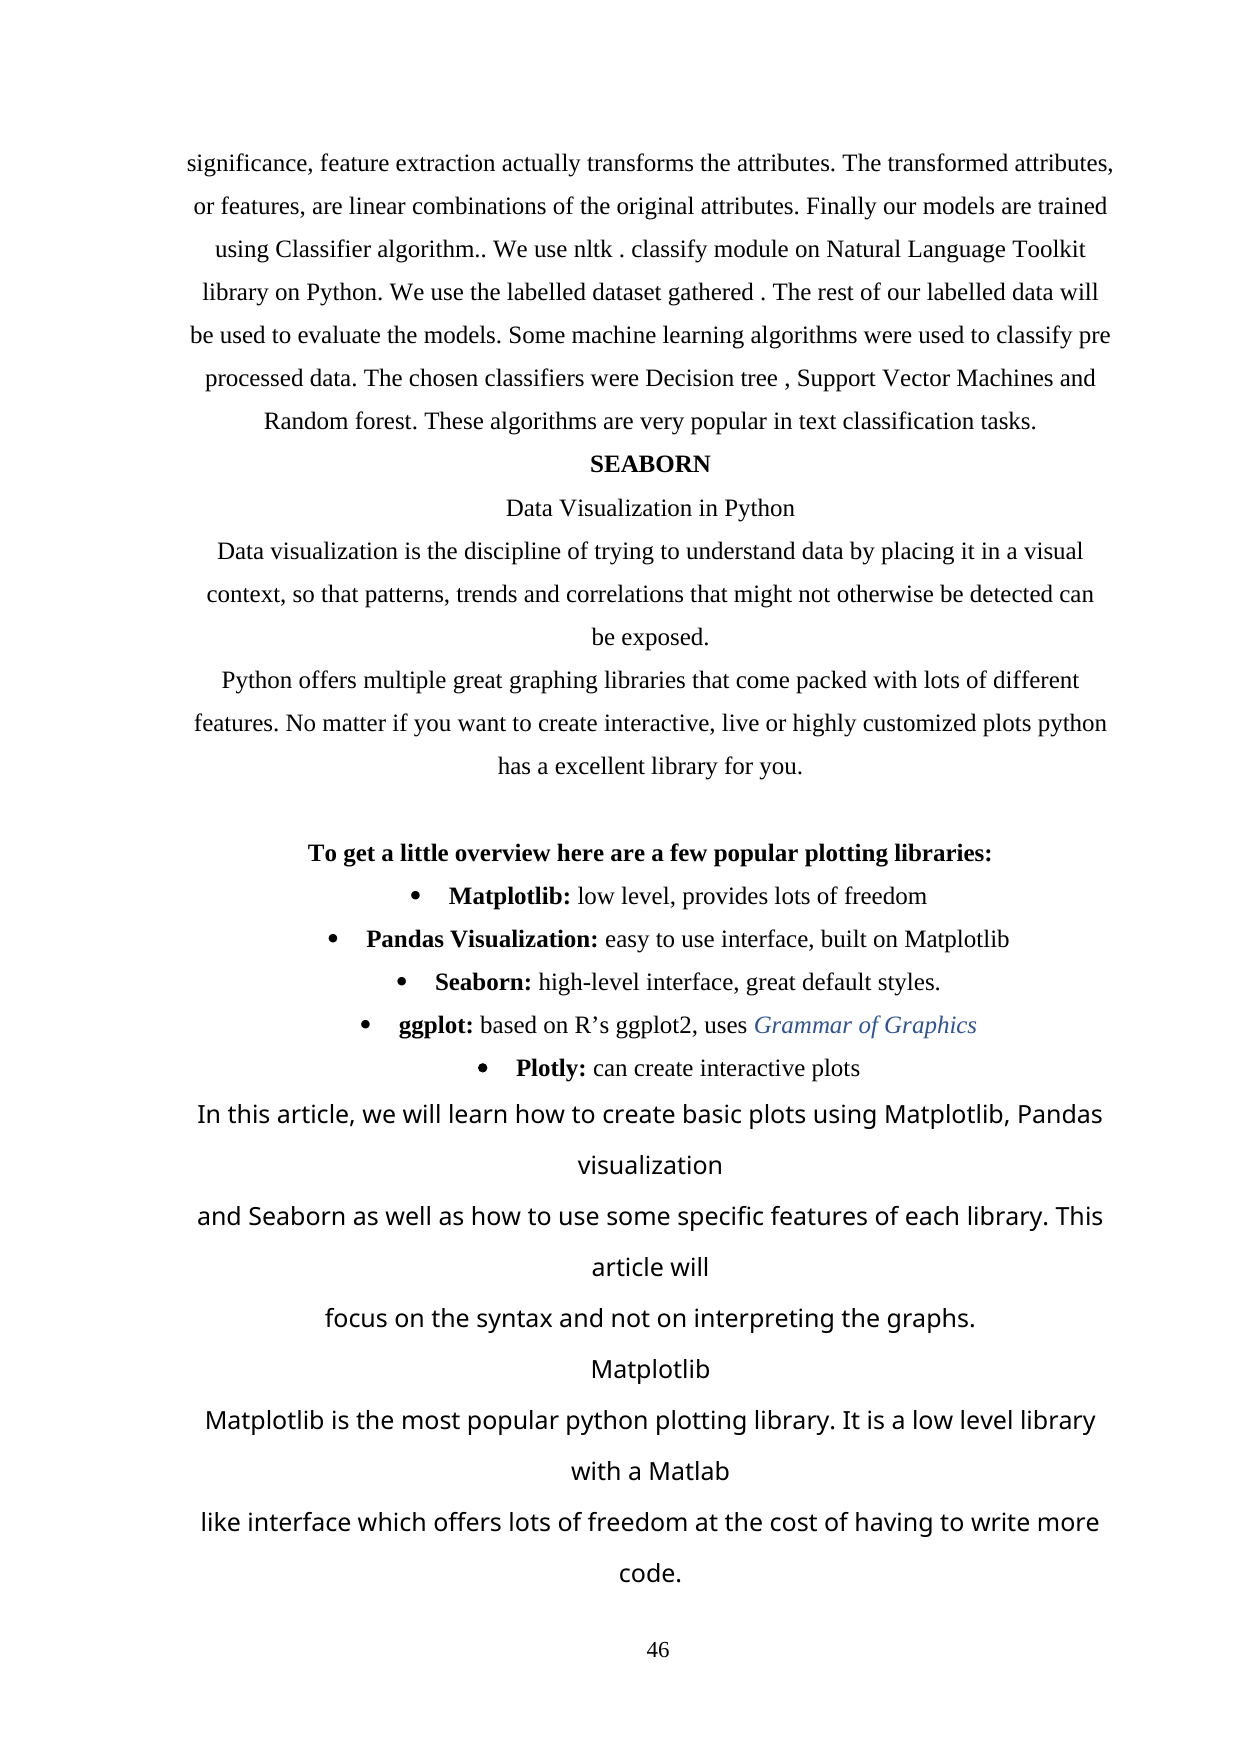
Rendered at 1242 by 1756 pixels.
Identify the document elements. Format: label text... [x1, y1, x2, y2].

text Matplotlib [177, 1352, 1123, 1386]
text SEABORN [177, 449, 1123, 478]
text significance, feature extraction actually transforms the attributes. The transformed attributes, [177, 148, 1123, 176]
text processed data. The chosen classifiers were Decision tree , Support Vector Machines and [177, 363, 1123, 392]
text like interface which offers lots of freedom at the cost of having to write more code. [177, 1505, 1123, 1590]
text be used to evaluate the models. Some machine learning algorithms were used to classify pre [177, 320, 1123, 349]
text or features, are linear combinations of the original attributes. Finally our models are trained [177, 191, 1123, 219]
list Plotly: can create interactive plots [215, 1053, 1123, 1082]
text In this article, we will learn how to create basic plots using Matplotlib, Pandas visualization [177, 1096, 1123, 1182]
text Python offers multiple great graphing libraries that come packed with lots of different [177, 665, 1123, 694]
text Data Visualization in Python [177, 493, 1123, 521]
text context, so that patterns, trends and correlations that might not otherwise be detected can [177, 579, 1123, 608]
list Matplotlib: low level, provides lots of freedom [215, 881, 1123, 909]
text using Classifier algorithm.. We use nltk . classify module on Natural Language Toolkit [177, 234, 1123, 263]
text be exposed. [177, 622, 1123, 651]
text and Seaborn as well as how to use some specific features of each library. This article will [177, 1198, 1123, 1284]
text Random forest. These algorithms are very popular in text classification tasks. [177, 406, 1123, 435]
text Matplotlib is the most popular python plotting library. It is a low level library with a Matlab [177, 1403, 1123, 1488]
text features. No matter if you want to create interactive, live or highly customized plots python [177, 708, 1123, 737]
list ggplot: based on R’s ggplot2, uses Grammar of Graphics [215, 1010, 1123, 1039]
text Data visualization is the discipline of trying to understand data by placing it in a visual [177, 536, 1123, 564]
text focus on the syntax and not on interpreting the graphs. [177, 1301, 1123, 1335]
list Pandas Visualization: easy to use interface, built on Matplotlib [215, 924, 1123, 953]
text has a excellent library for you. [177, 751, 1123, 780]
text To get a little overview here are a few popular plotting libraries: [177, 838, 1123, 866]
list Seaborn: high-level interface, great default styles. [215, 967, 1123, 996]
text library on Python. We use the labelled dataset gathered . The rest of our labelled data will [177, 277, 1123, 306]
